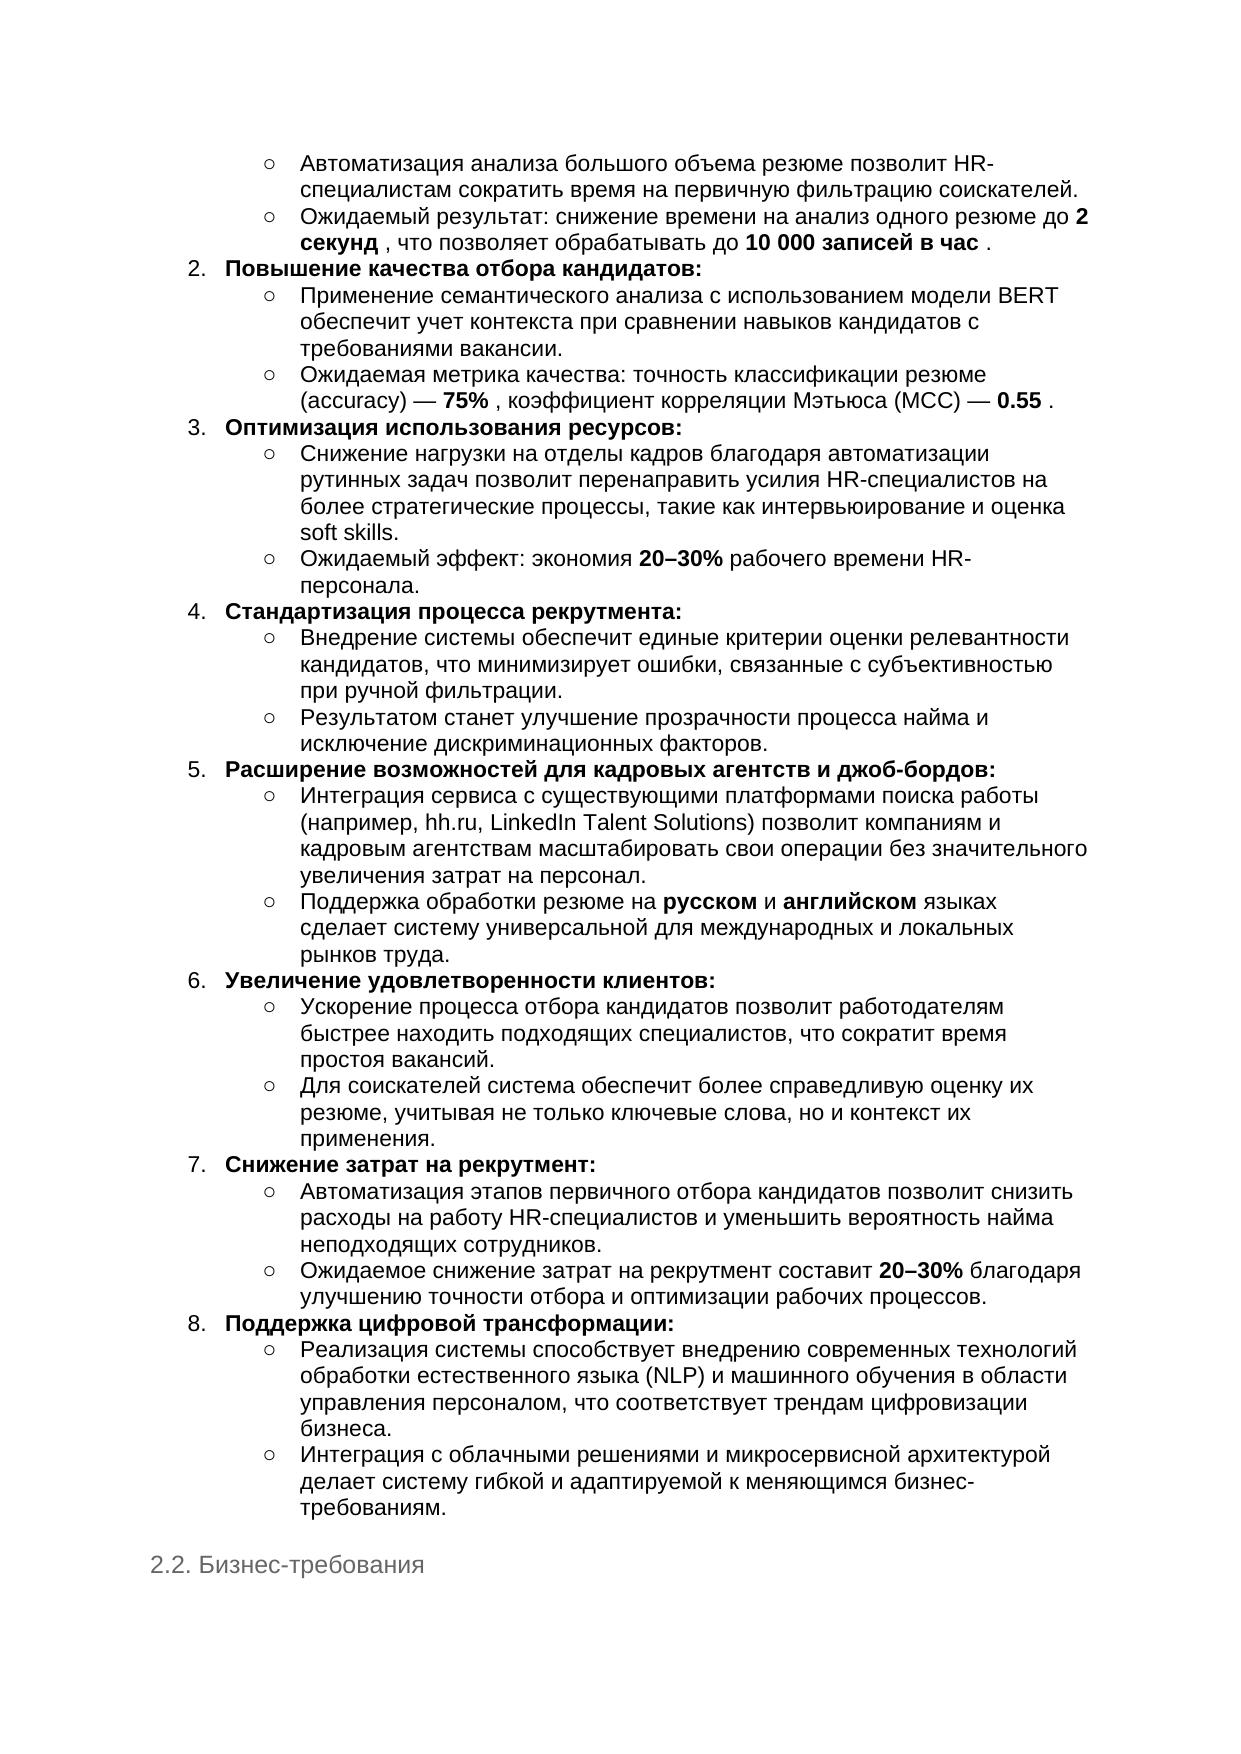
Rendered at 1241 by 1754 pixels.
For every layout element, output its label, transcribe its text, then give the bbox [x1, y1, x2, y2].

subtitle 2.2. Бизнес-требования [150, 1549, 1090, 1578]
list Реализация системы способствует внедрению современных технологий обработки естественного языка (NLP) и машинного обучения в области управления персоналом, что соответствует трендам цифровизации бизнеса. [262, 1336, 1090, 1441]
list Снижение затрат на рекрутмент: [187, 1151, 1090, 1178]
list Интеграция с облачными решениями и микросервисной архитектурой делает систему гибкой и адаптируемой к меняющимся бизнес-требованиям. [262, 1441, 1090, 1520]
list Автоматизация этапов первичного отбора кандидатов позволит снизить расходы на работу HR-специалистов и уменьшить вероятность найма неподходящих сотрудников. [262, 1178, 1090, 1257]
list Автоматизация анализа большого объема резюме позволит HR-специалистам сократить время на первичную фильтрацию соискателей. [262, 150, 1090, 203]
list Результатом станет улучшение прозрачности процесса найма и исключение дискриминационных факторов. [262, 703, 1090, 756]
list Стандартизация процесса рекрутмента: [187, 598, 1090, 624]
list Поддержка цифровой трансформации: [187, 1309, 1090, 1336]
list Ожидаемый результат: снижение времени на анализ одного резюме до 2 секунд , что позволяет обрабатывать до 10 000 записей в час . [262, 203, 1090, 255]
list Ожидаемое снижение затрат на рекрутмент составит 20–30% благодаря улучшению точности отбора и оптимизации рабочих процессов. [262, 1257, 1090, 1309]
list Внедрение системы обеспечит единые критерии оценки релевантности кандидатов, что минимизирует ошибки, связанные с субъективностью при ручной фильтрации. [262, 624, 1090, 703]
list Ожидаемый эффект: экономия 20–30% рабочего времени HR-персонала. [262, 545, 1090, 598]
list Ожидаемая метрика качества: точность классификации резюме (accuracy) — 75% , коэффициент корреляции Мэтьюса (MCC) — 0.55 . [262, 361, 1090, 413]
list Снижение нагрузки на отделы кадров благодаря автоматизации рутинных задач позволит перенаправить усилия HR-специалистов на более стратегические процессы, такие как интервьюирование и оценка soft skills. [262, 440, 1090, 545]
list Повышение качества отбора кандидатов: [187, 255, 1090, 282]
list Увеличение удовлетворенности клиентов: [187, 967, 1090, 993]
list Ускорение процесса отбора кандидатов позволит работодателям быстрее находить подходящих специалистов, что сократит время простоя вакансий. [262, 993, 1090, 1072]
list Интеграция сервиса с существующими платформами поиска работы (например, hh.ru, LinkedIn Talent Solutions) позволит компаниям и кадровым агентствам масштабировать свои операции без значительного увеличения затрат на персонал. [262, 782, 1090, 888]
list Оптимизация использования ресурсов: [187, 413, 1090, 440]
list Для соискателей система обеспечит более справедливую оценку их резюме, учитывая не только ключевые слова, но и контекст их применения. [262, 1072, 1090, 1151]
list Расширение возможностей для кадровых агентств и джоб-бордов: [187, 756, 1090, 782]
list Применение семантического анализа с использованием модели BERT обеспечит учет контекста при сравнении навыков кандидатов с требованиями вакансии. [262, 282, 1090, 361]
list Поддержка обработки резюме на русском и английском языках сделает систему универсальной для международных и локальных рынков труда. [262, 888, 1090, 967]
